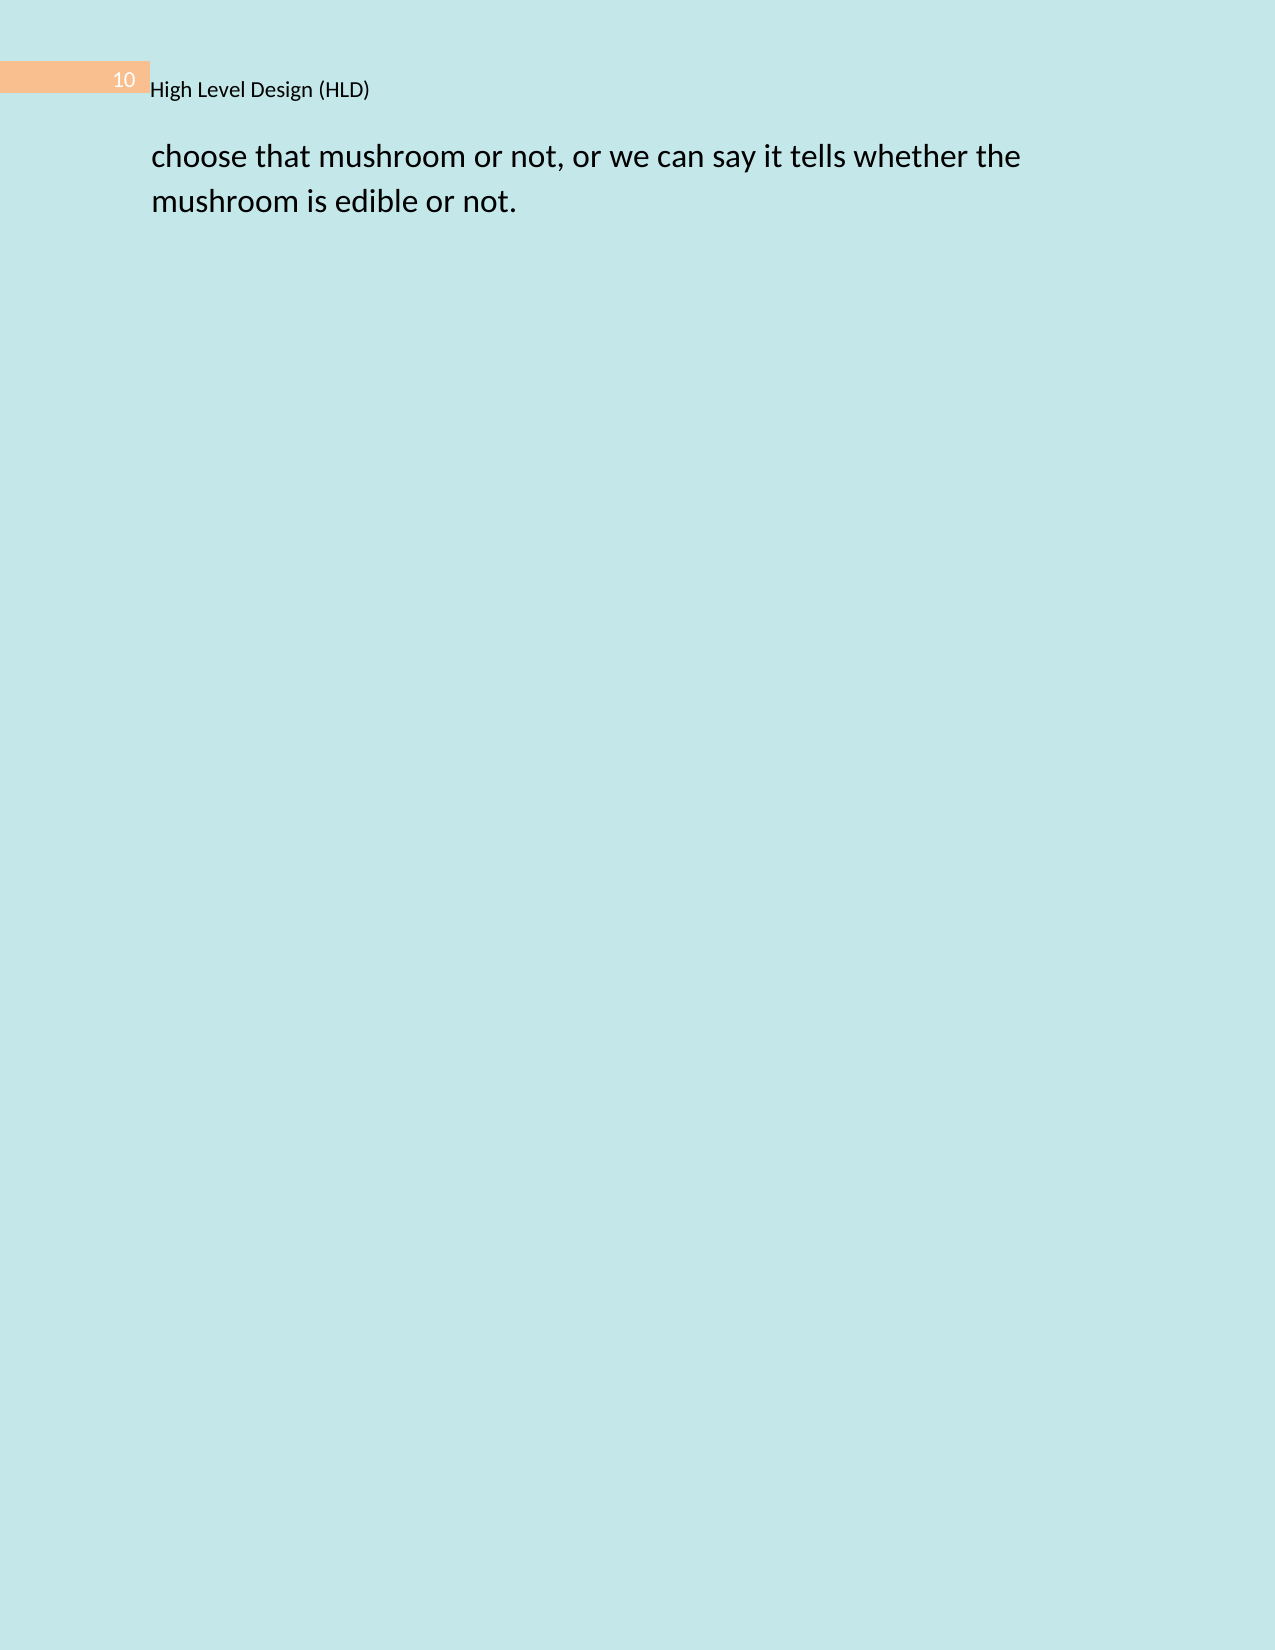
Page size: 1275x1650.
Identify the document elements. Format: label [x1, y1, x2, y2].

text [150, 135, 1125, 221]
